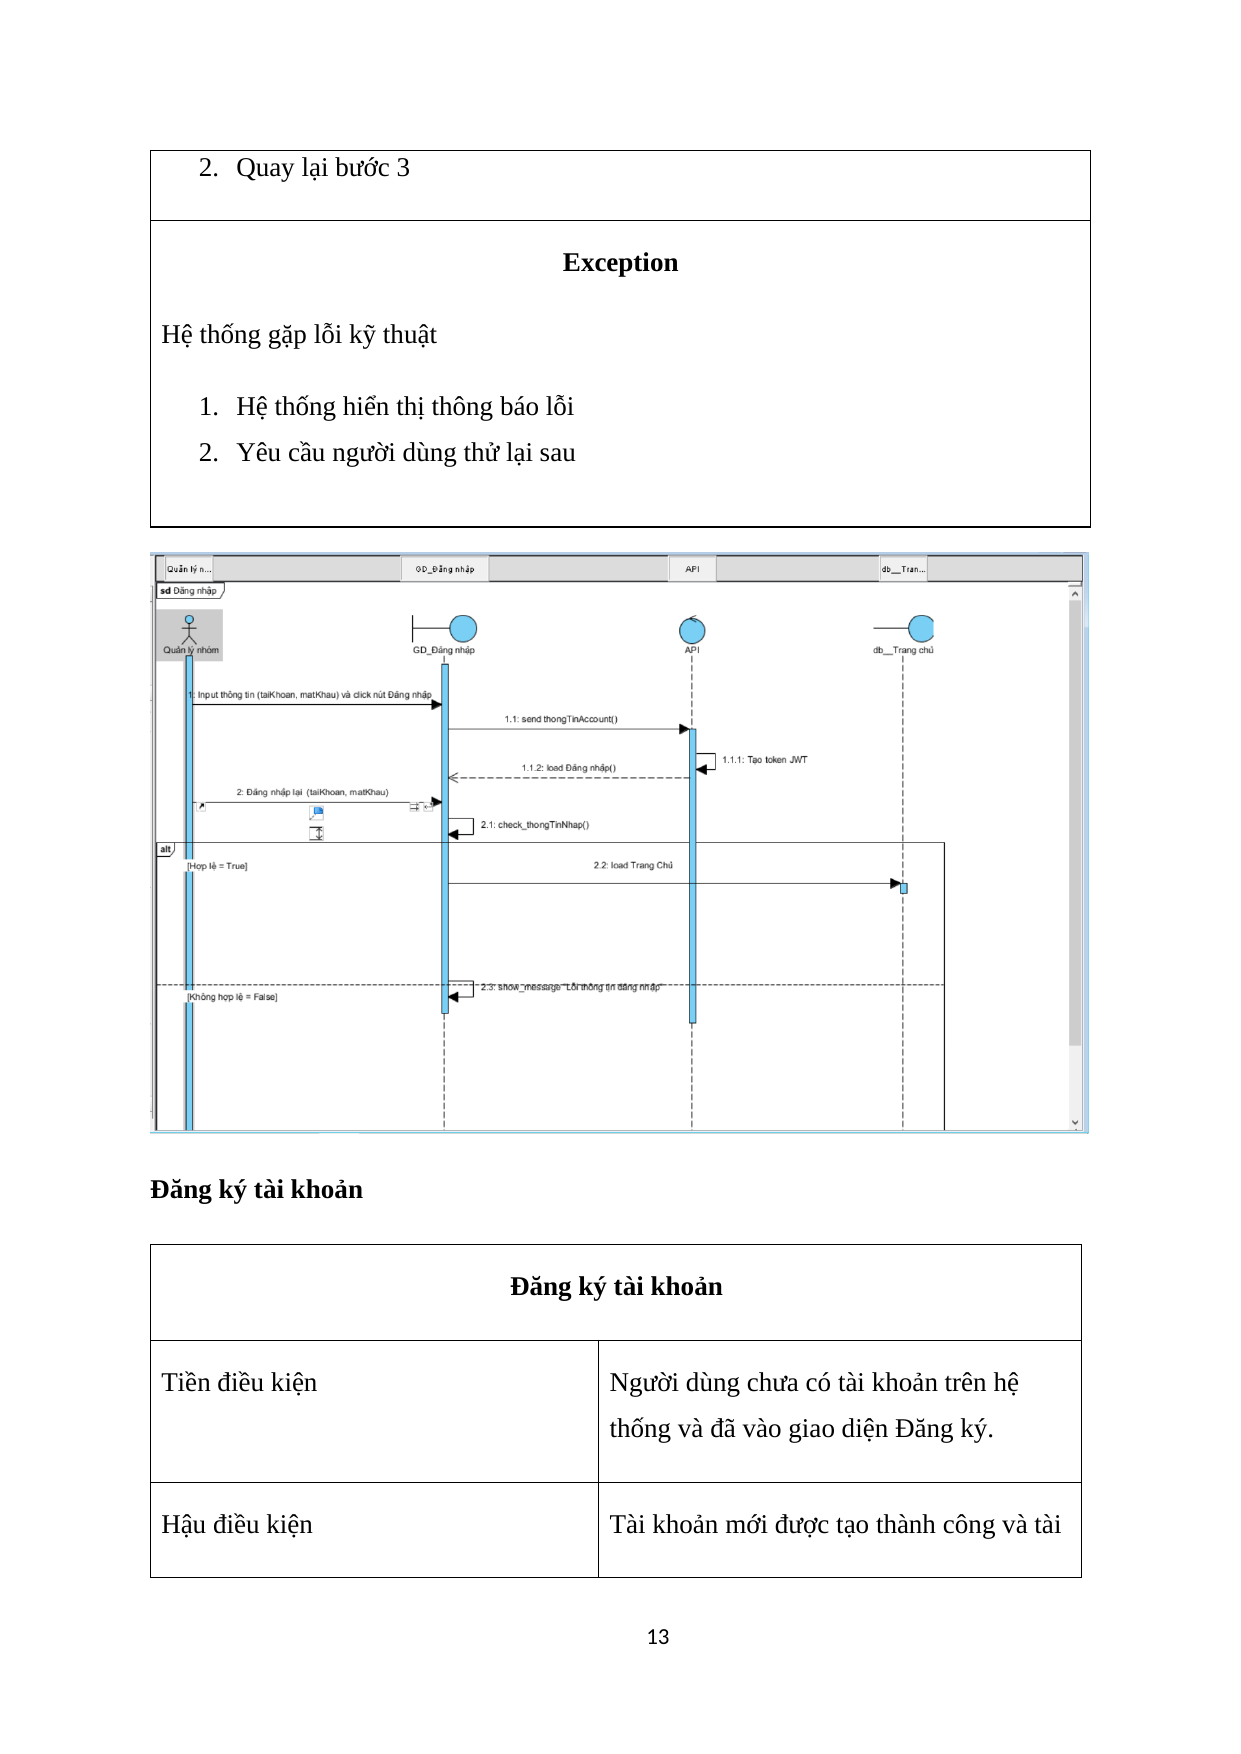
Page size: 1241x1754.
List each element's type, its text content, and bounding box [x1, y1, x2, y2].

table_cell Hậu điều kiện [151, 1483, 598, 1577]
picture [150, 552, 1089, 1134]
table_cell Người dùng chưa có tài khoản trên hệ thống và đã vào giao diện Đăng ký. [599, 1341, 1081, 1482]
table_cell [599, 1483, 1081, 1577]
table_cell Exception Hệ thống gặp lỗi kỹ thuật Hệ thống hiển thị thông báo lỗi Yêu cầu người dùng thử lại sau [151, 221, 1090, 526]
text Đăng ký tài khoản [150, 1173, 1090, 1204]
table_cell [151, 151, 1090, 220]
table_header Đăng ký tài khoản [151, 1245, 1081, 1340]
table_cell Tiền điều kiện [151, 1341, 598, 1482]
